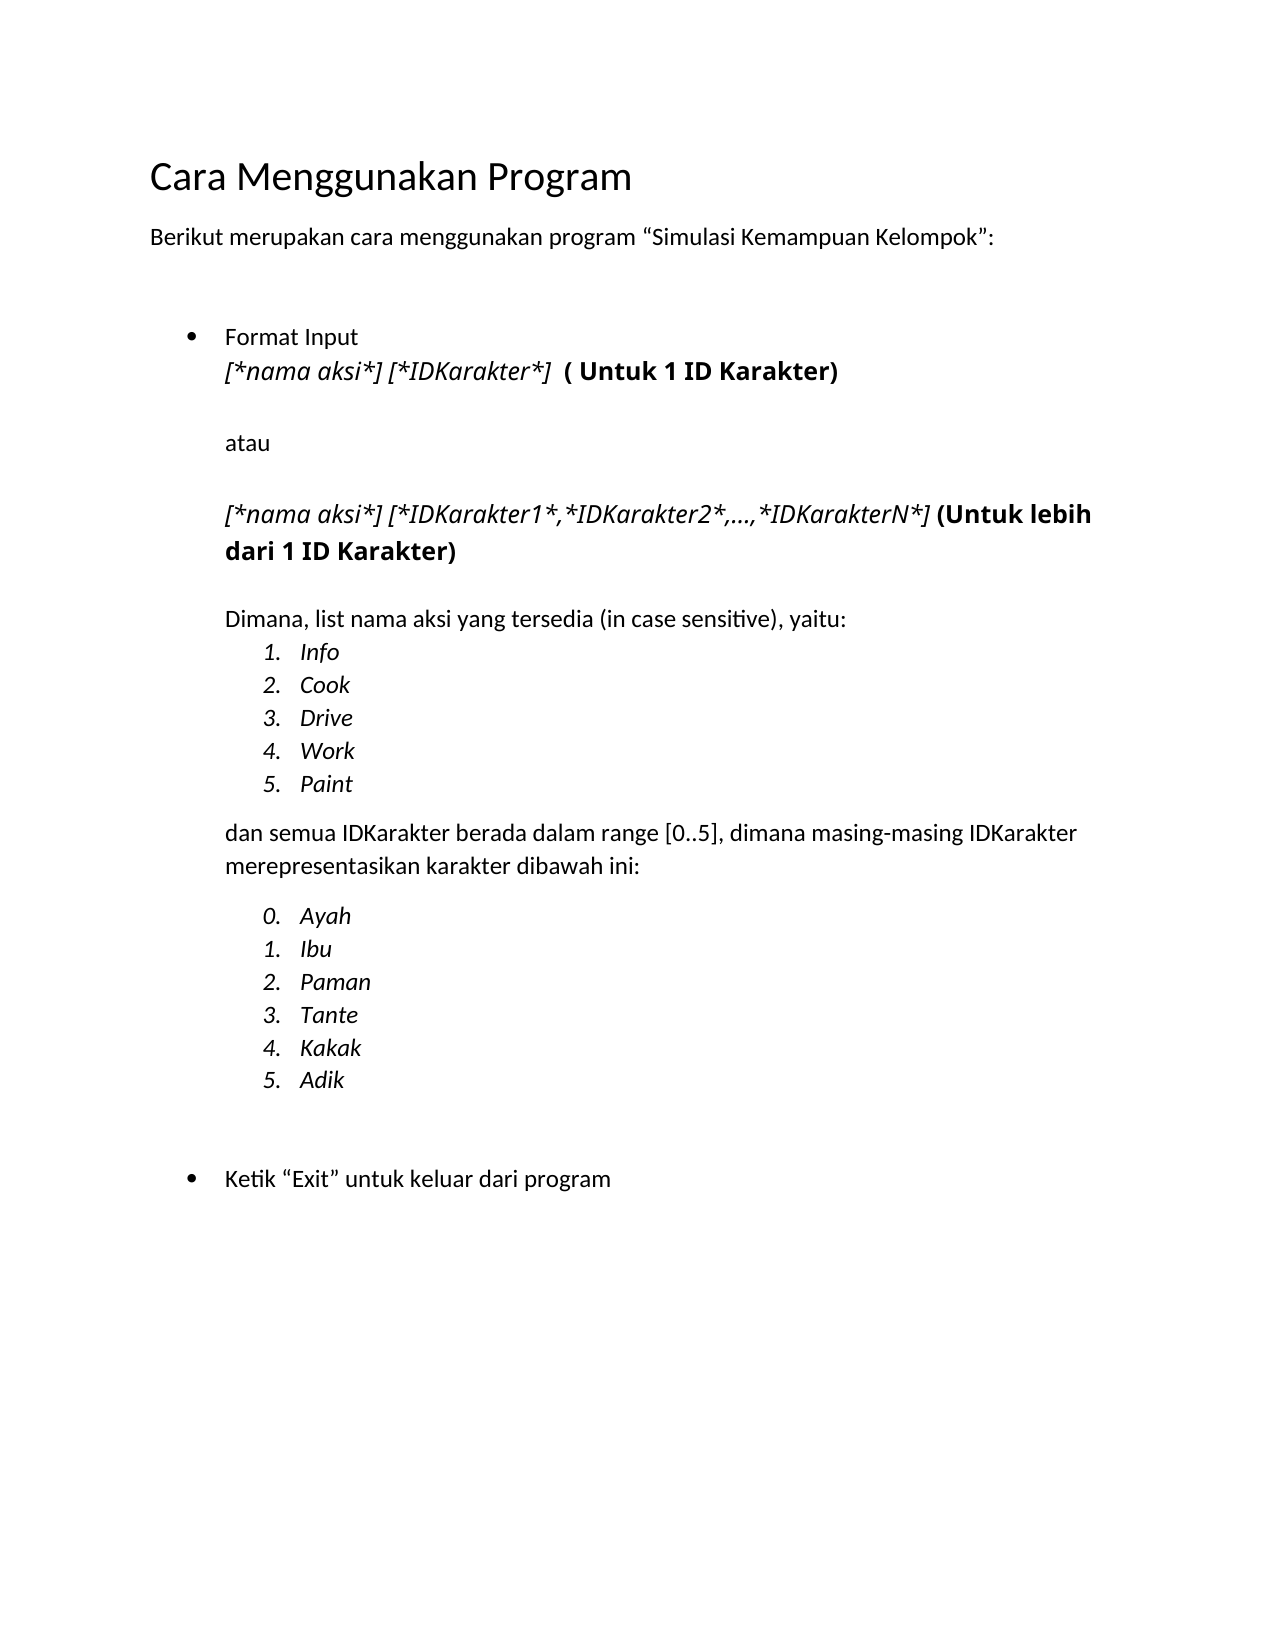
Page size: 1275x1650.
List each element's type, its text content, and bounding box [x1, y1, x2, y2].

list Ketik “Exit” untuk keluar dari program [187, 1163, 1125, 1194]
text Berikut merupakan cara menggunakan program “Simulasi Kemampuan Kelompok”: [150, 222, 1125, 252]
list Kakak [262, 1032, 1125, 1062]
list [*nama aksi*] [*IDKarakter1*,*IDKarakter2*,…,*IDKarakterN*] (Untuk lebih dari 1 ID Karakter) [225, 497, 1125, 568]
list atau [225, 427, 1125, 458]
text dan semua IDKarakter berada dalam range [0..5], dimana masing-masing IDKarakter merepresentasikan karakter dibawah ini: [225, 817, 1125, 881]
list Cook [262, 669, 1125, 700]
list Adik [262, 1064, 1125, 1095]
list [*nama aksi*] [*IDKarakter*] ( Untuk 1 ID Karakter) [225, 354, 1125, 388]
list Format Input [187, 321, 1125, 351]
list Paman [262, 966, 1125, 996]
text Cara Menggunakan Program [150, 150, 1125, 201]
list Info [262, 636, 1125, 667]
list Tante [262, 999, 1125, 1029]
list Ayah [262, 900, 1125, 931]
list Dimana, list nama aksi yang tersedia (in case sensitive), yaitu: [225, 603, 1125, 634]
list Paint [262, 768, 1125, 798]
list Work [262, 735, 1125, 766]
list Ibu [262, 933, 1125, 963]
list Drive [262, 702, 1125, 733]
